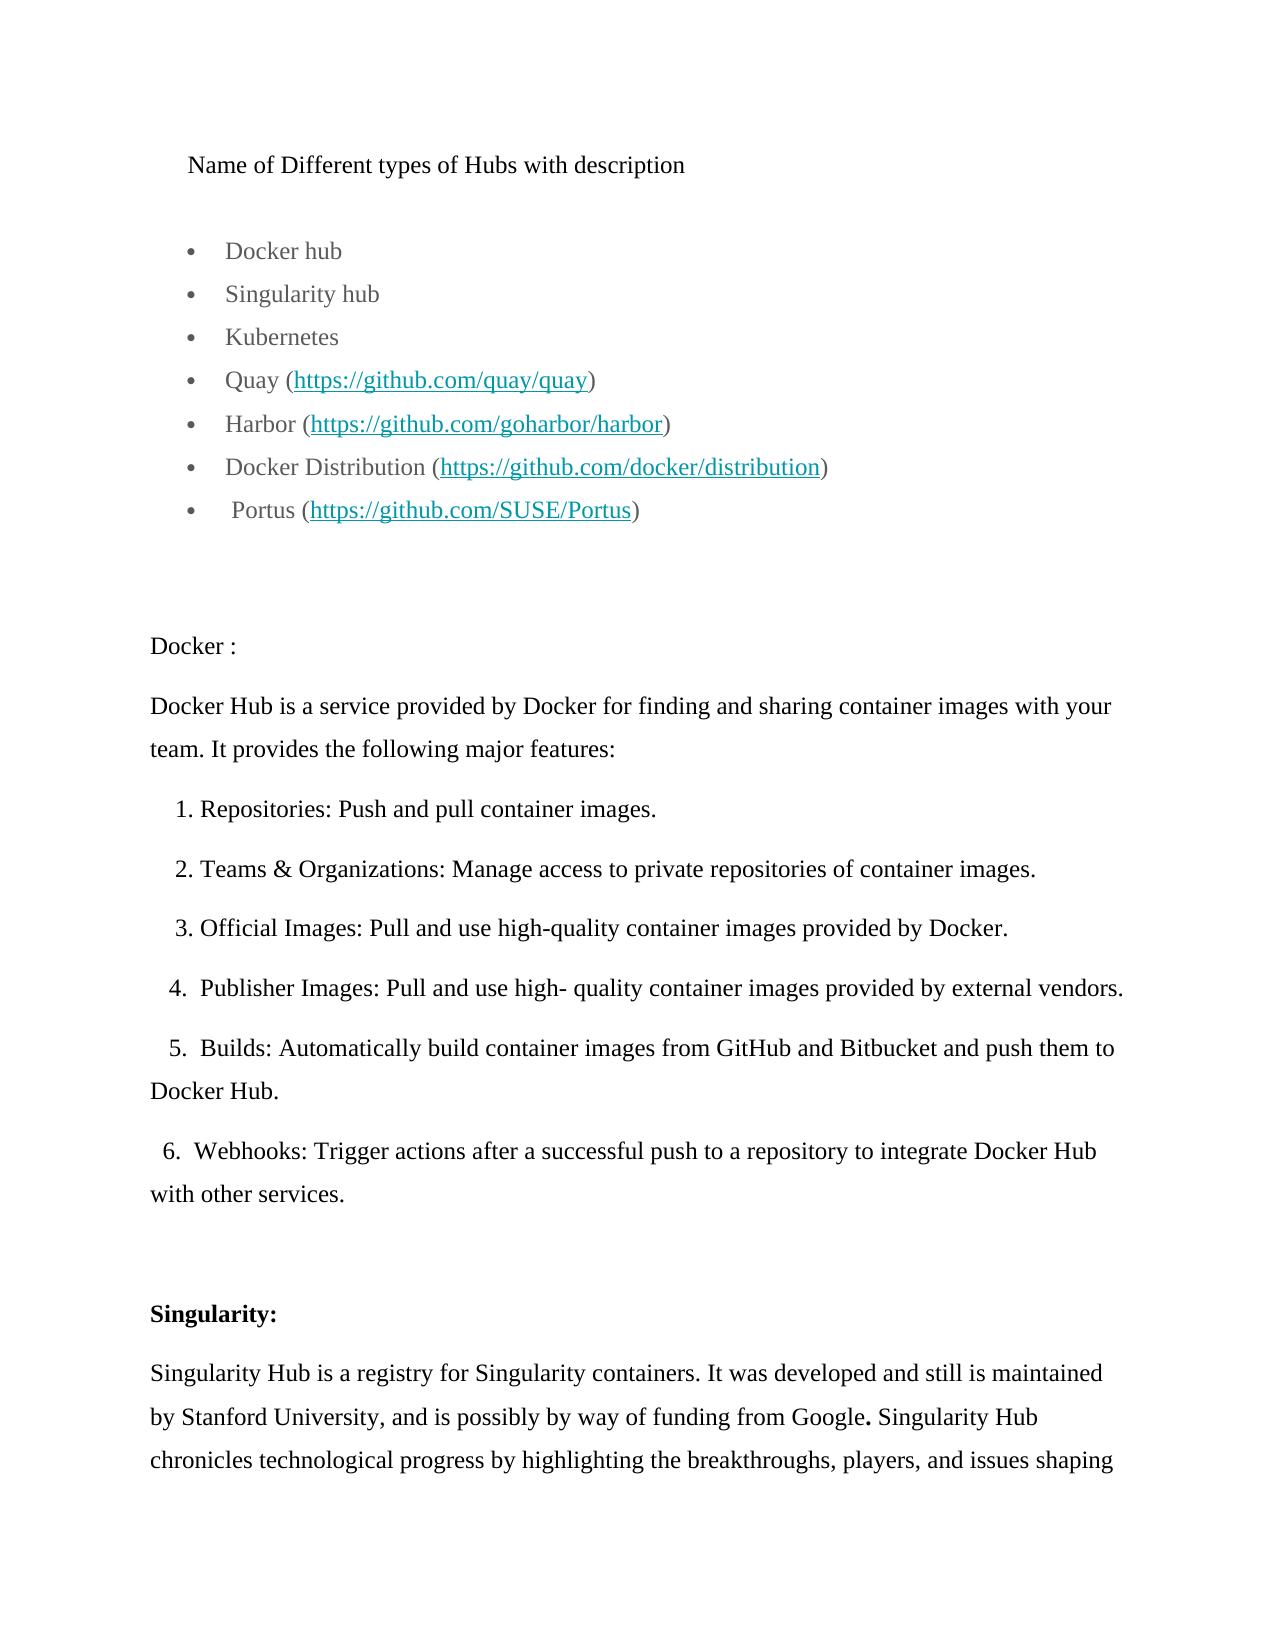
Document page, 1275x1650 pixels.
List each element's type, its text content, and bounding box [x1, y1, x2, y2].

text Name of Different types of Hubs with description [187, 150, 1125, 179]
text 4. Publisher Images: Pull and use high- quality container images provided by external vendors. [150, 973, 1125, 1002]
text Docker Hub is a service provided by Docker for finding and sharing container images with your team. It provides the following major features: [150, 691, 1125, 763]
list Docker Distribution (https://github.com/docker/distribution) [187, 452, 1125, 481]
list Portus (https://github.com/SUSE/Portus) [187, 495, 1125, 524]
list Harbor (https://github.com/goharbor/harbor) [187, 409, 1125, 437]
text 5. Builds: Automatically build container images from GitHub and Bitbucket and push them to Docker Hub. [150, 1033, 1125, 1105]
list Singularity hub [187, 279, 1125, 308]
list Kubernetes [187, 322, 1125, 351]
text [150, 1358, 1125, 1473]
text 6. Webhooks: Trigger actions after a successful push to a repository to integrate Docker Hub with other services. [150, 1136, 1125, 1208]
list Docker hub [187, 236, 1125, 265]
text Docker : [150, 631, 1125, 660]
text Singularity: [150, 1299, 1125, 1327]
text 1. Repositories: Push and pull container images. [150, 794, 1125, 823]
text 3. Official Images: Pull and use high-quality container images provided by Docker. [150, 913, 1125, 942]
text 2. Teams & Organizations: Manage access to private repositories of container images. [150, 854, 1125, 882]
list Quay (https://github.com/quay/quay) [187, 366, 1125, 394]
